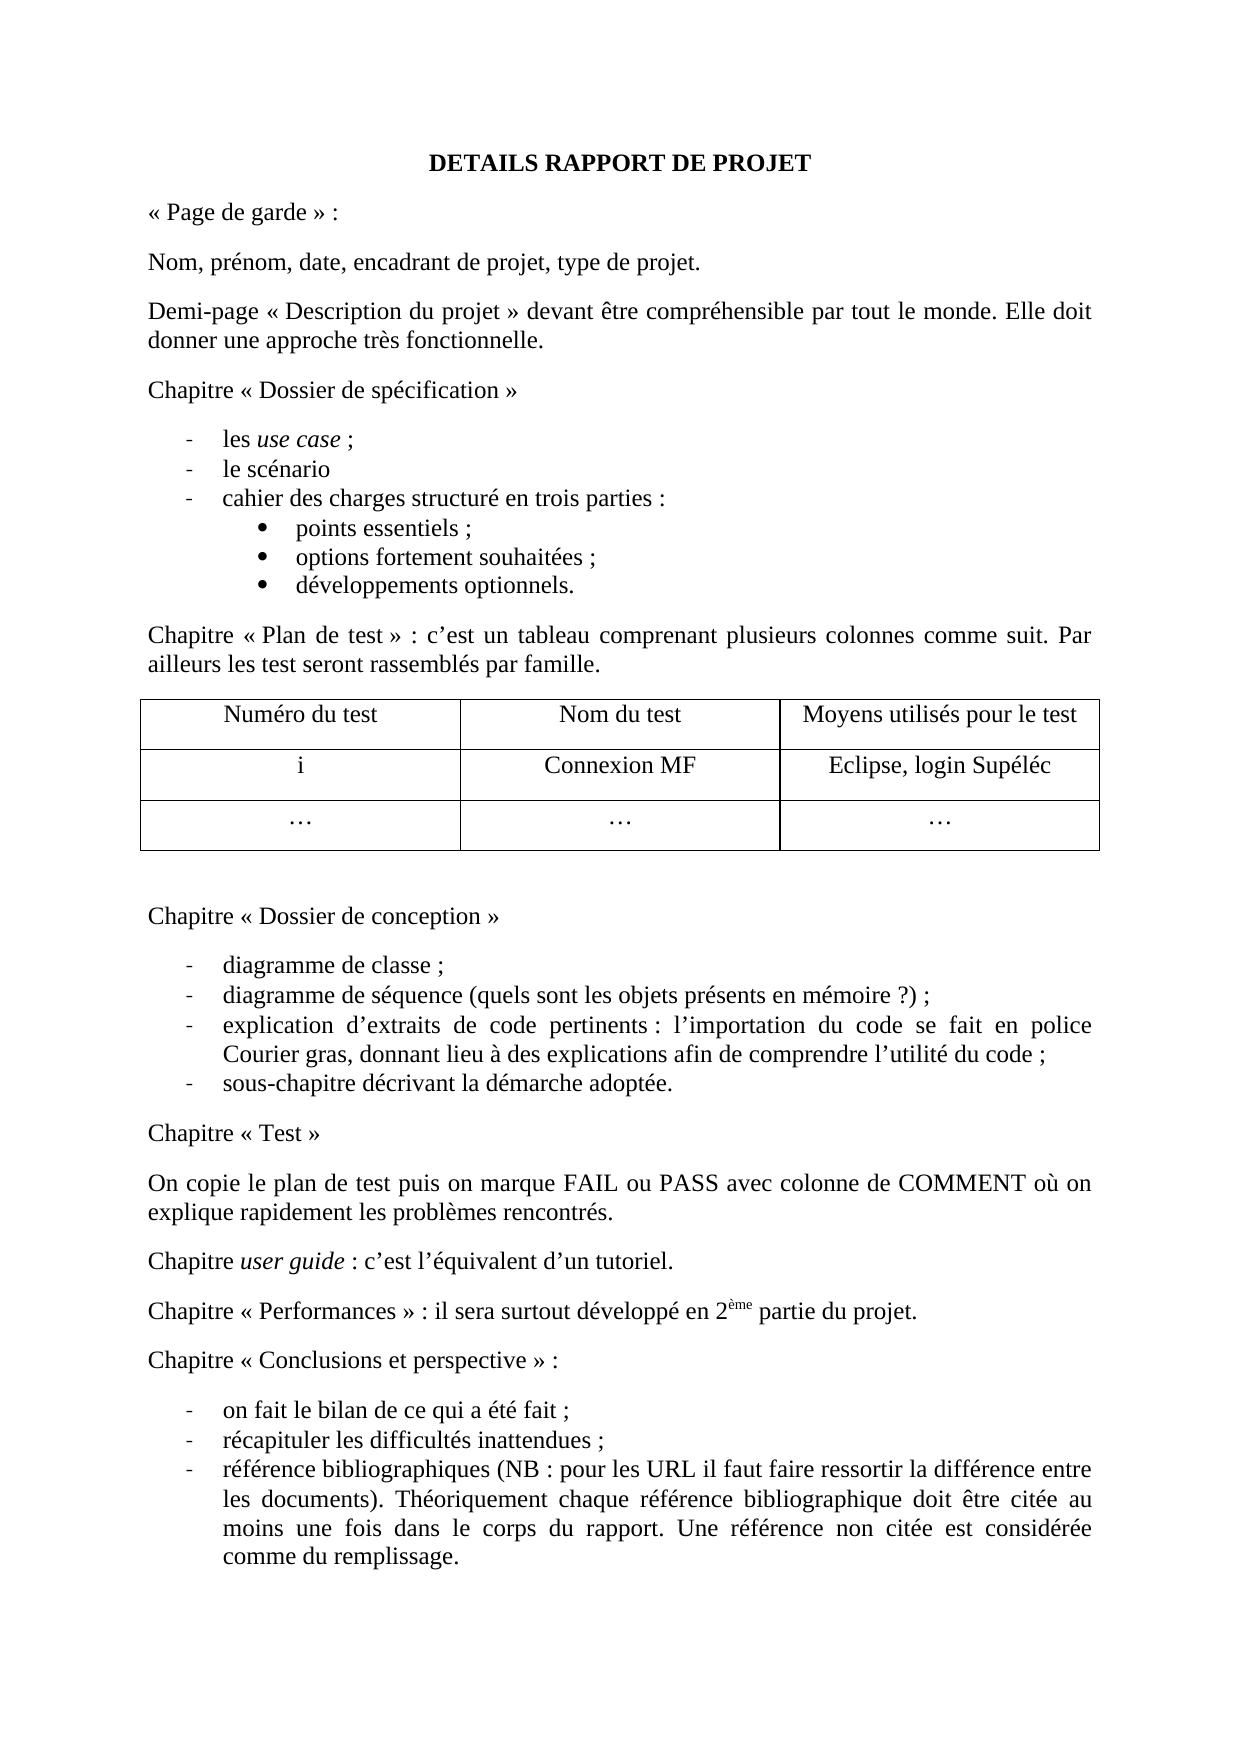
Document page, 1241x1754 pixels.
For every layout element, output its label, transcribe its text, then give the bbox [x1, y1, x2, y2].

list cahier des charges structuré en trois parties : [185, 483, 1093, 513]
table_header Nom du test [461, 700, 779, 749]
table_header Numéro du test [141, 700, 460, 749]
list référence bibliographiques (NB : pour les URL il faut faire ressortir la différence entre les documents). Théoriquement chaque référence bibliographique doit être citée au moins une fois dans le corps du rapport. Une référence non citée est considérée comme du remplissage. [185, 1454, 1093, 1570]
text Chapitre « Test » [148, 1118, 1093, 1147]
text Chapitre « Plan de test » : c’est un tableau comprenant plusieurs colonnes comme suit. Par ailleurs les test seront rassemblés par famille. [148, 620, 1093, 678]
list on fait le bilan de ce qui a été fait ; [185, 1395, 1093, 1425]
text Demi-page « Description du projet » devant être compréhensible par tout le monde. Elle doit donner une approche très fonctionnelle. [148, 296, 1093, 354]
text Chapitre user guide : c’est l’équivalent d’un tutoriel. [148, 1246, 1093, 1275]
list diagramme de classe ; [185, 951, 1093, 980]
table_cell … [461, 801, 779, 850]
list options fortement souhaitées ; [258, 542, 1093, 571]
text DETAILS RAPPORT DE PROJET [148, 148, 1093, 176]
list les use case ; [185, 424, 1093, 454]
text Chapitre « Conclusions et perspective » : [148, 1346, 1093, 1374]
list développements optionnels. [258, 571, 1093, 599]
list diagramme de séquence (quels sont les objets présents en mémoire ?) ; [185, 980, 1093, 1010]
text Chapitre « Dossier de spécification » [148, 375, 1093, 403]
table_cell i [141, 750, 460, 800]
text On copie le plan de test puis on marque FAIL ou PASS avec colonne de COMMENT où on explique rapidement les problèmes rencontrés. [148, 1168, 1093, 1226]
table_header Moyens utilisés pour le test [781, 700, 1099, 749]
list explication d’extraits de code pertinents : l’importation du code se fait en police Courier gras, donnant lieu à des explications afin de comprendre l’utilité du code ; [185, 1010, 1093, 1068]
table_cell … [781, 801, 1099, 850]
table_cell Eclipse, login Supéléc [781, 750, 1099, 800]
table_cell Connexion MF [461, 750, 779, 800]
text Chapitre « Dossier de conception » [148, 901, 1093, 930]
text « Page de garde » : [148, 197, 1093, 226]
text Nom, prénom, date, encadrant de projet, type de projet. [148, 247, 1093, 276]
list sous-chapitre décrivant la démarche adoptée. [185, 1068, 1093, 1098]
table_cell … [141, 801, 460, 850]
list points essentiels ; [258, 513, 1093, 542]
list le scénario [185, 454, 1093, 483]
list récapituler les difficultés inattendues ; [185, 1425, 1093, 1454]
text Chapitre « Performances » : il sera surtout développé en 2ème partie du projet. [148, 1296, 1093, 1325]
